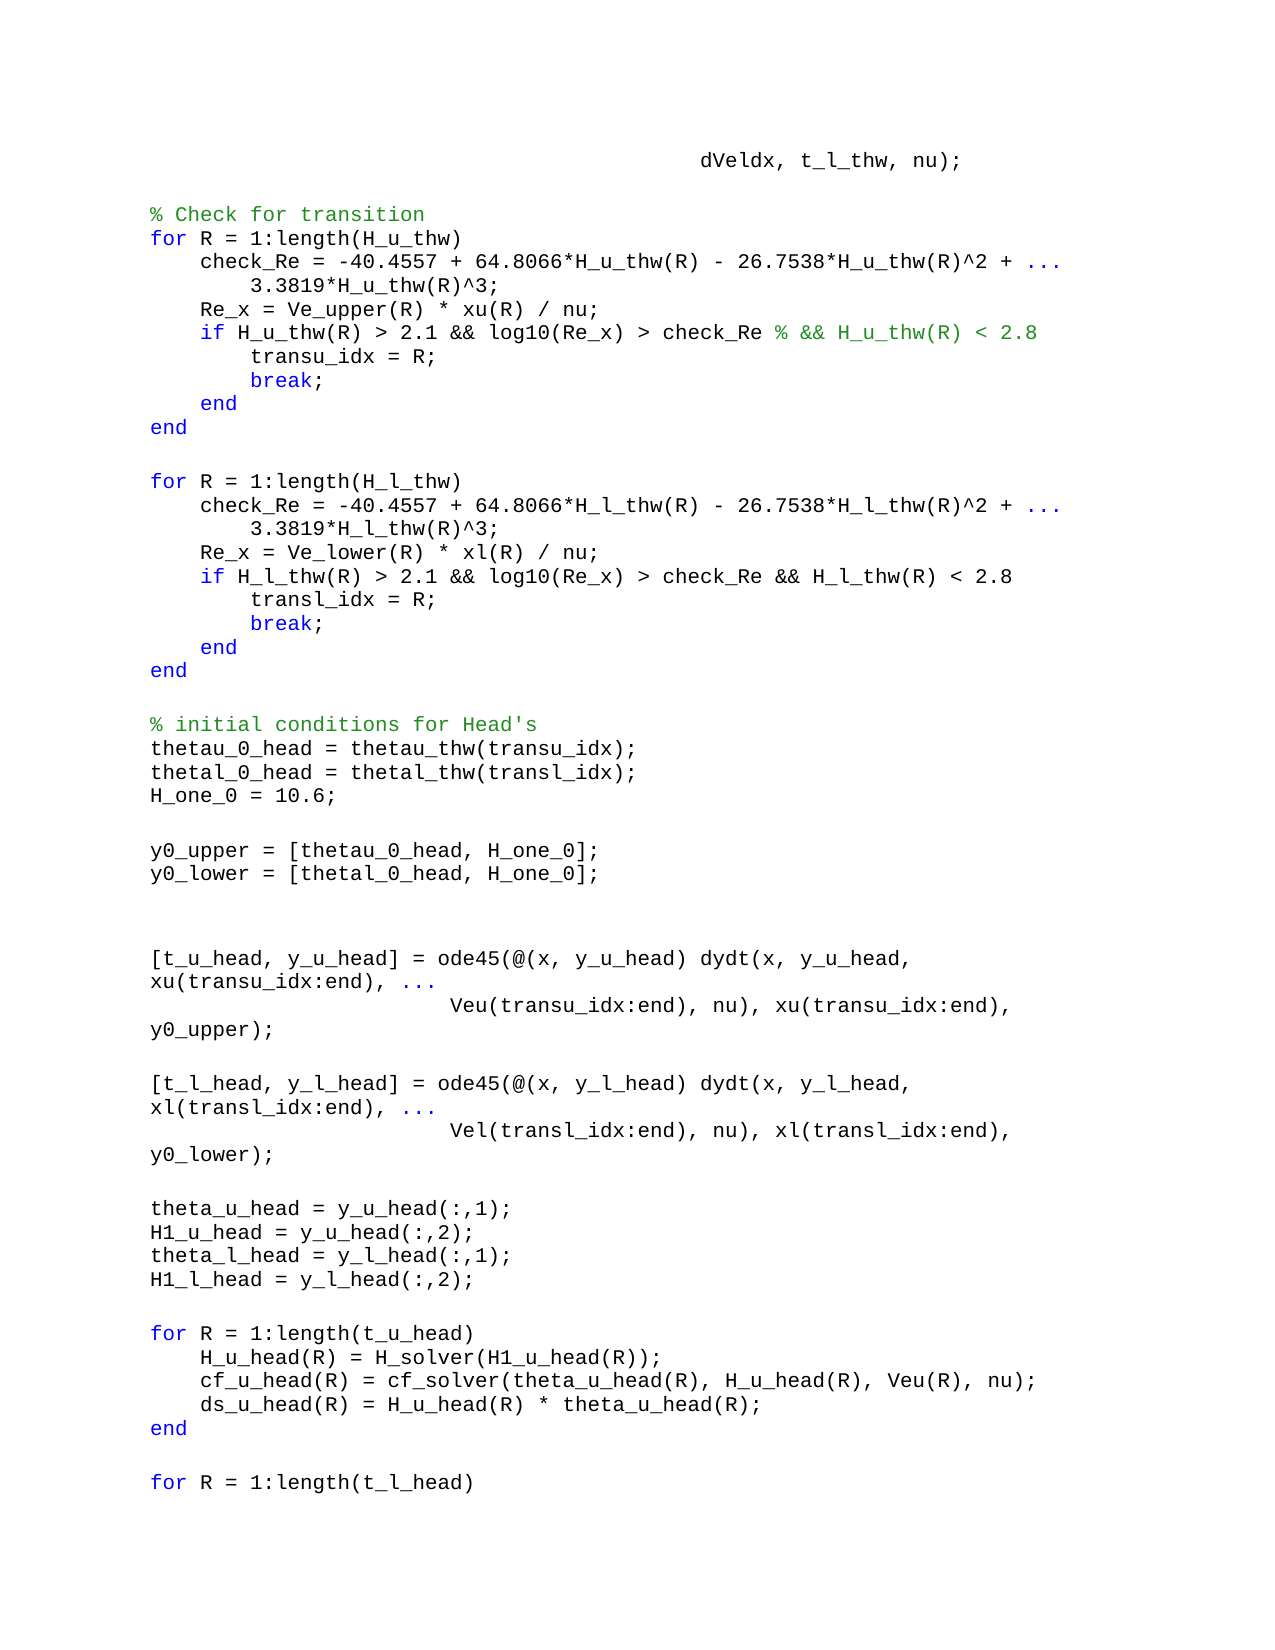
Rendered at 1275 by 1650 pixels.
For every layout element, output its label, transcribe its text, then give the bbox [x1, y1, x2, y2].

text 3.3819*H_u_thw(R)^3; [150, 275, 1125, 299]
text cf_u_head(R) = cf_solver(theta_u_head(R), H_u_head(R), Veu(R), nu); [150, 1371, 1125, 1394]
text H_u_head(R) = H_solver(H1_u_head(R)); [150, 1347, 1125, 1371]
text for R = 1:length(H_u_thw) [150, 228, 1125, 251]
text [t_l_head, y_l_head] = ode45(@(x, y_l_head) dydt(x, y_l_head, xl(transl_idx:end), ... [150, 1073, 1125, 1120]
text H1_u_head = y_u_head(:,2); [150, 1222, 1125, 1245]
text thetal_0_head = thetal_thw(transl_idx); [150, 762, 1125, 785]
text [t_u_head, y_u_head] = ode45(@(x, y_u_head) dydt(x, y_u_head, xu(transu_idx:end), ... [150, 948, 1125, 995]
text end [150, 637, 1125, 660]
text end [150, 1418, 1125, 1441]
text ds_u_head(R) = H_u_head(R) * theta_u_head(R); [150, 1394, 1125, 1418]
text if H_u_thw(R) > 2.1 && log10(Re_x) > check_Re % && H_u_thw(R) < 2.8 [150, 322, 1125, 346]
text break; [150, 370, 1125, 393]
text for R = 1:length(t_l_head) [150, 1472, 1125, 1496]
text for R = 1:length(t_u_head) [150, 1323, 1125, 1347]
text end [150, 417, 1125, 441]
text if H_l_thw(R) > 2.1 && log10(Re_x) > check_Re && H_l_thw(R) < 2.8 [150, 566, 1125, 589]
text transl_idx = R; [150, 589, 1125, 613]
text y0_lower = [thetal_0_head, H_one_0]; [150, 863, 1125, 887]
text Re_x = Ve_lower(R) * xl(R) / nu; [150, 542, 1125, 566]
text theta_l_head = y_l_head(:,1); [150, 1245, 1125, 1269]
text 3.3819*H_l_thw(R)^3; [150, 518, 1125, 542]
text H1_l_head = y_l_head(:,2); [150, 1269, 1125, 1293]
text dVeldx, t_l_thw, nu); [150, 150, 1125, 174]
text for R = 1:length(H_l_thw) [150, 471, 1125, 495]
text Veu(transu_idx:end), nu), xu(transu_idx:end), y0_upper); [150, 995, 1125, 1042]
text theta_u_head = y_u_head(:,1); [150, 1198, 1125, 1222]
text Re_x = Ve_upper(R) * xu(R) / nu; [150, 299, 1125, 322]
text end [150, 660, 1125, 684]
text % Check for transition [150, 204, 1125, 228]
text check_Re = -40.4557 + 64.8066*H_l_thw(R) - 26.7538*H_l_thw(R)^2 + ... [150, 495, 1125, 518]
text end [150, 393, 1125, 417]
text y0_upper = [thetau_0_head, H_one_0]; [150, 839, 1125, 863]
text thetau_0_head = thetau_thw(transu_idx); [150, 738, 1125, 762]
text % initial conditions for Head's [150, 714, 1125, 738]
text H_one_0 = 10.6; [150, 785, 1125, 809]
text Vel(transl_idx:end), nu), xl(transl_idx:end), y0_lower); [150, 1120, 1125, 1168]
text transu_idx = R; [150, 346, 1125, 370]
text break; [150, 613, 1125, 637]
text check_Re = -40.4557 + 64.8066*H_u_thw(R) - 26.7538*H_u_thw(R)^2 + ... [150, 251, 1125, 275]
